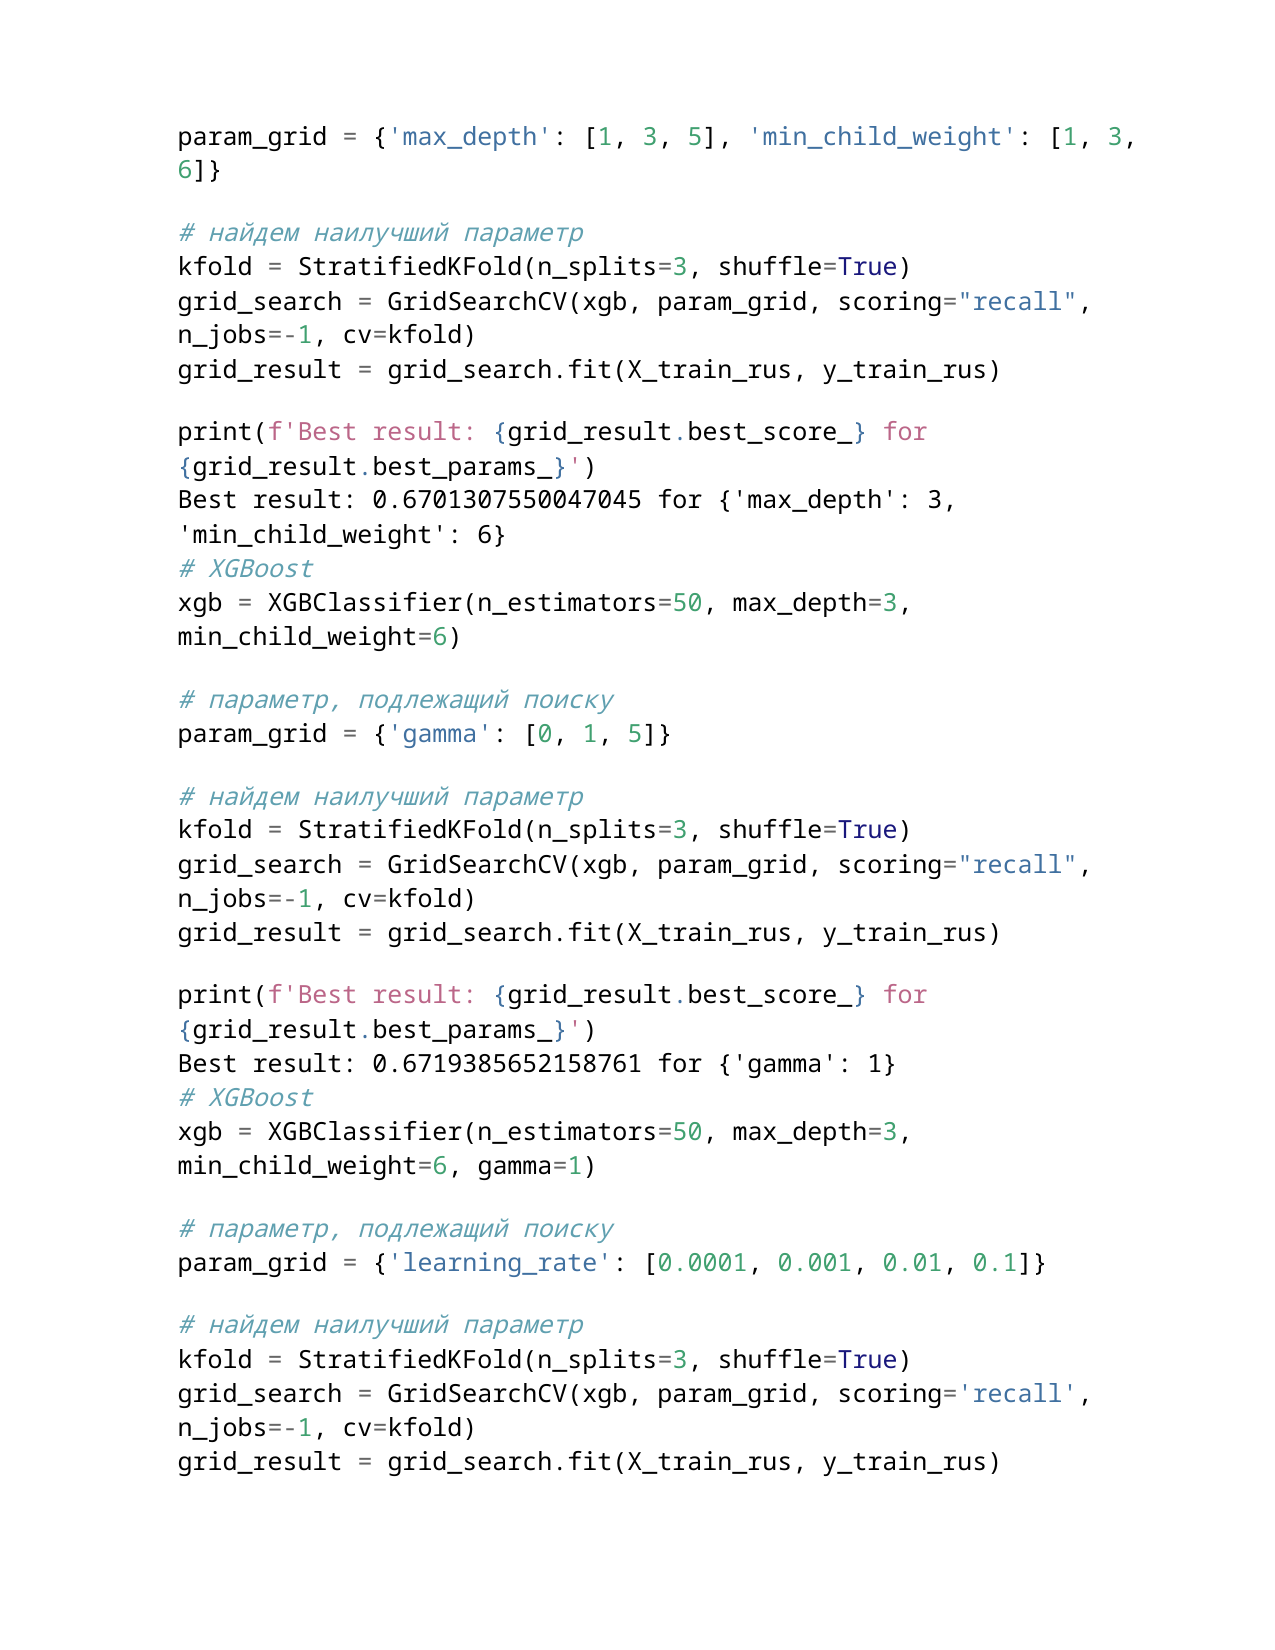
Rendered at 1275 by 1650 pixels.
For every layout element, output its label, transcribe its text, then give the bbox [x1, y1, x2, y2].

text # найдем наилучший параметр [177, 778, 1186, 812]
text # XGBoost [177, 1079, 1186, 1113]
text kfold = StratifiedKFold(n_splits=3, shuffle=True) [177, 249, 1186, 283]
text param_grid = {'max_depth': [1, 3, 5], 'min_child_weight': [1, 3, 6]} [177, 118, 1186, 186]
text # параметр, подлежащий поиску [177, 1210, 1186, 1244]
text xgb = XGBClassifier(n_estimators=50, max_depth=3, min_child_weight=6, gamma=1) [177, 1113, 1186, 1182]
text grid_search = GridSearchCV(xgb, param_grid, scoring="recall", n_jobs=-1, cv=kfold) [177, 846, 1186, 914]
text print(f'Best result: {grid_result.best_score_} for {grid_result.best_params_}') [177, 977, 1186, 1045]
text grid_search = GridSearchCV(xgb, param_grid, scoring="recall", n_jobs=-1, cv=kfold) [177, 283, 1186, 351]
text kfold = StratifiedKFold(n_splits=3, shuffle=True) [177, 812, 1186, 846]
text kfold = StratifiedKFold(n_splits=3, shuffle=True) [177, 1341, 1186, 1375]
text grid_result = grid_search.fit(X_train_rus, y_train_rus) [177, 351, 1186, 385]
text param_grid = {'gamma': [0, 1, 5]} [177, 715, 1186, 749]
text grid_result = grid_search.fit(X_train_rus, y_train_rus) [177, 1443, 1186, 1477]
text # XGBoost [177, 550, 1186, 584]
text grid_search = GridSearchCV(xgb, param_grid, scoring='recall', n_jobs=-1, cv=kfold) [177, 1375, 1186, 1443]
text # параметр, подлежащий поиску [177, 681, 1186, 715]
text print(f'Best result: {grid_result.best_score_} for {grid_result.best_params_}') [177, 414, 1186, 482]
text xgb = XGBClassifier(n_estimators=50, max_depth=3, min_child_weight=6) [177, 584, 1186, 652]
text # найдем наилучший параметр [177, 1307, 1186, 1341]
text Best result: 0.6719385652158761 for {'gamma': 1} [177, 1045, 1186, 1079]
text param_grid = {'learning_rate': [0.0001, 0.001, 0.01, 0.1]} [177, 1244, 1186, 1278]
text # найдем наилучший параметр [177, 215, 1186, 249]
text Best result: 0.6701307550047045 for {'max_depth': 3, 'min_child_weight': 6} [177, 482, 1186, 550]
text grid_result = grid_search.fit(X_train_rus, y_train_rus) [177, 914, 1186, 948]
